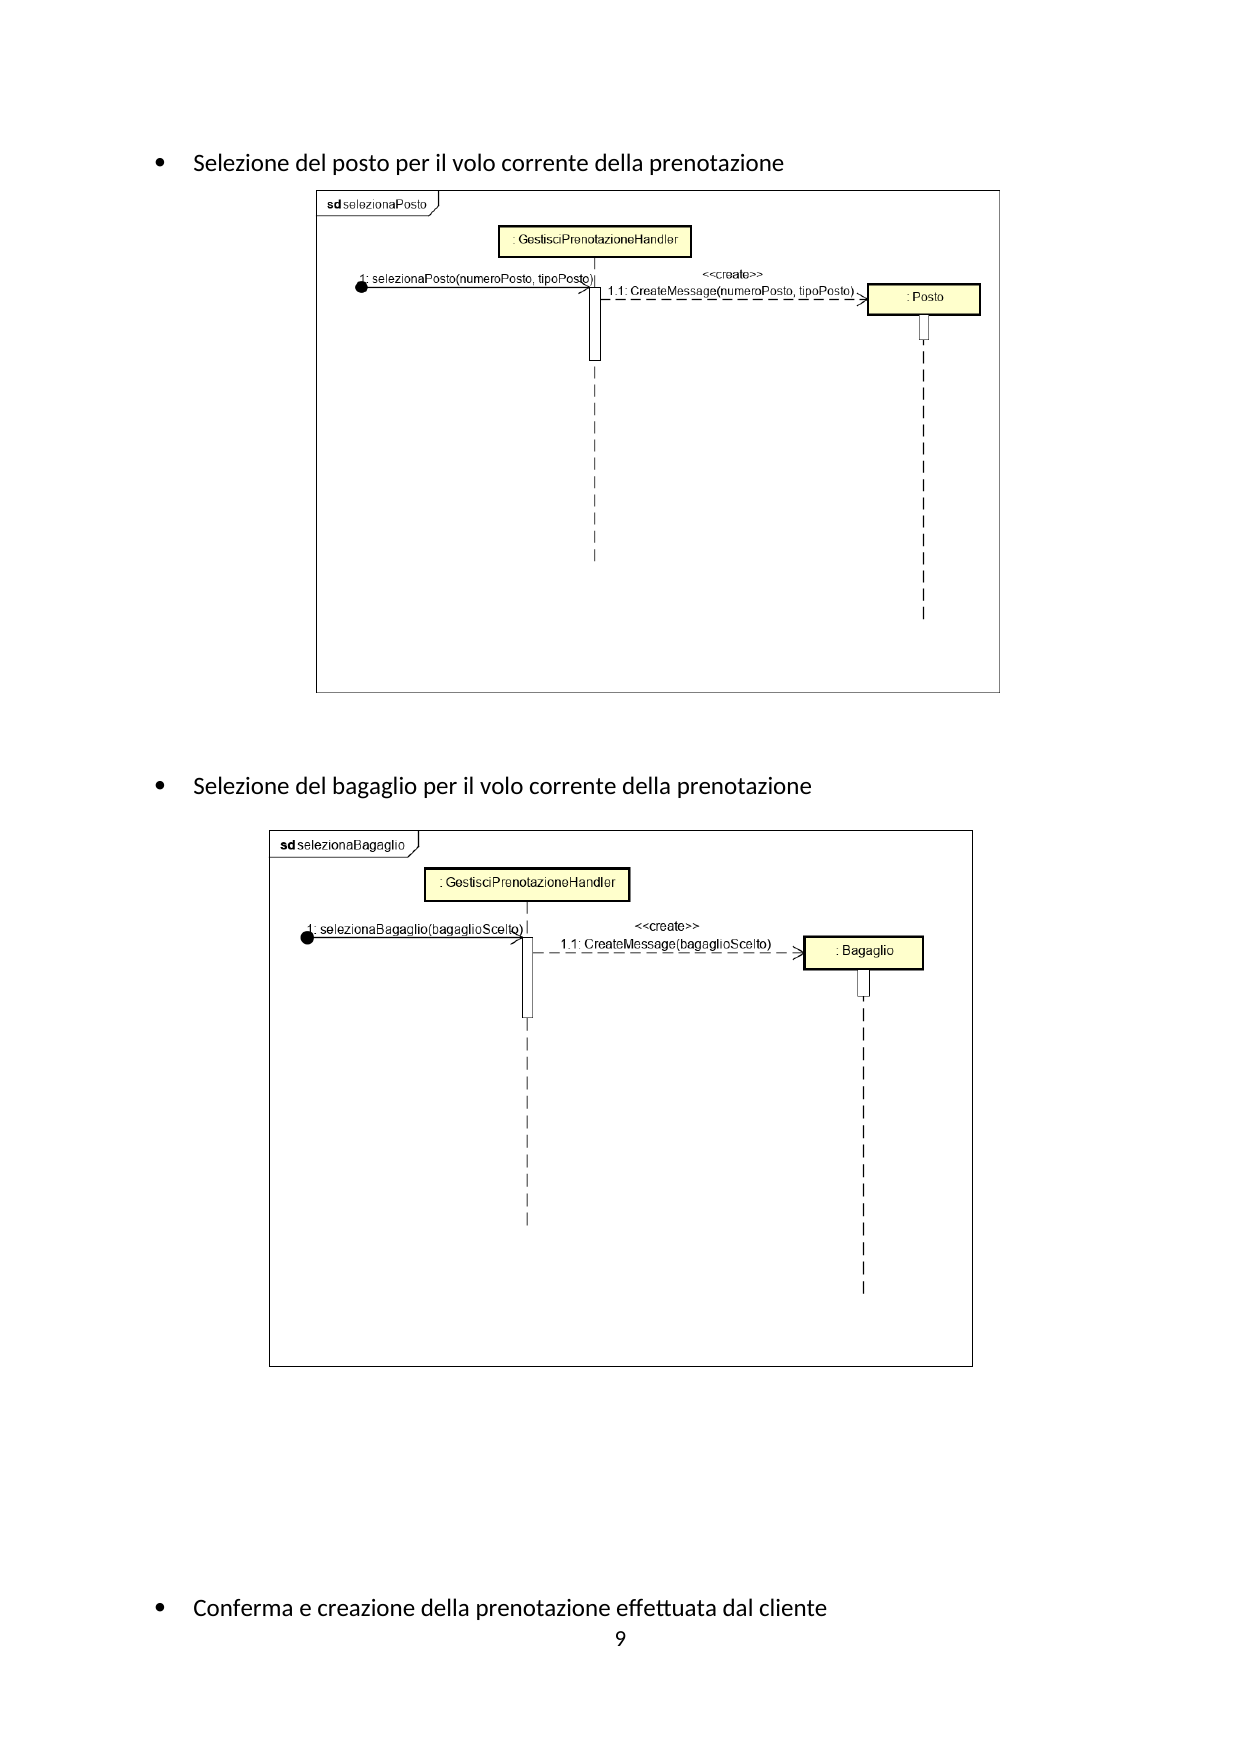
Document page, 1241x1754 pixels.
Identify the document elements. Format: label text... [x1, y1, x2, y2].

picture [306, 180, 1009, 702]
picture [258, 819, 982, 1376]
list Selezione del bagaglio per il volo corrente della prenotazione [156, 770, 1122, 801]
list Conferma e creazione della prenotazione effettuata dal cliente [156, 1592, 1122, 1623]
list Selezione del posto per il volo corrente della prenotazione [156, 148, 1122, 178]
